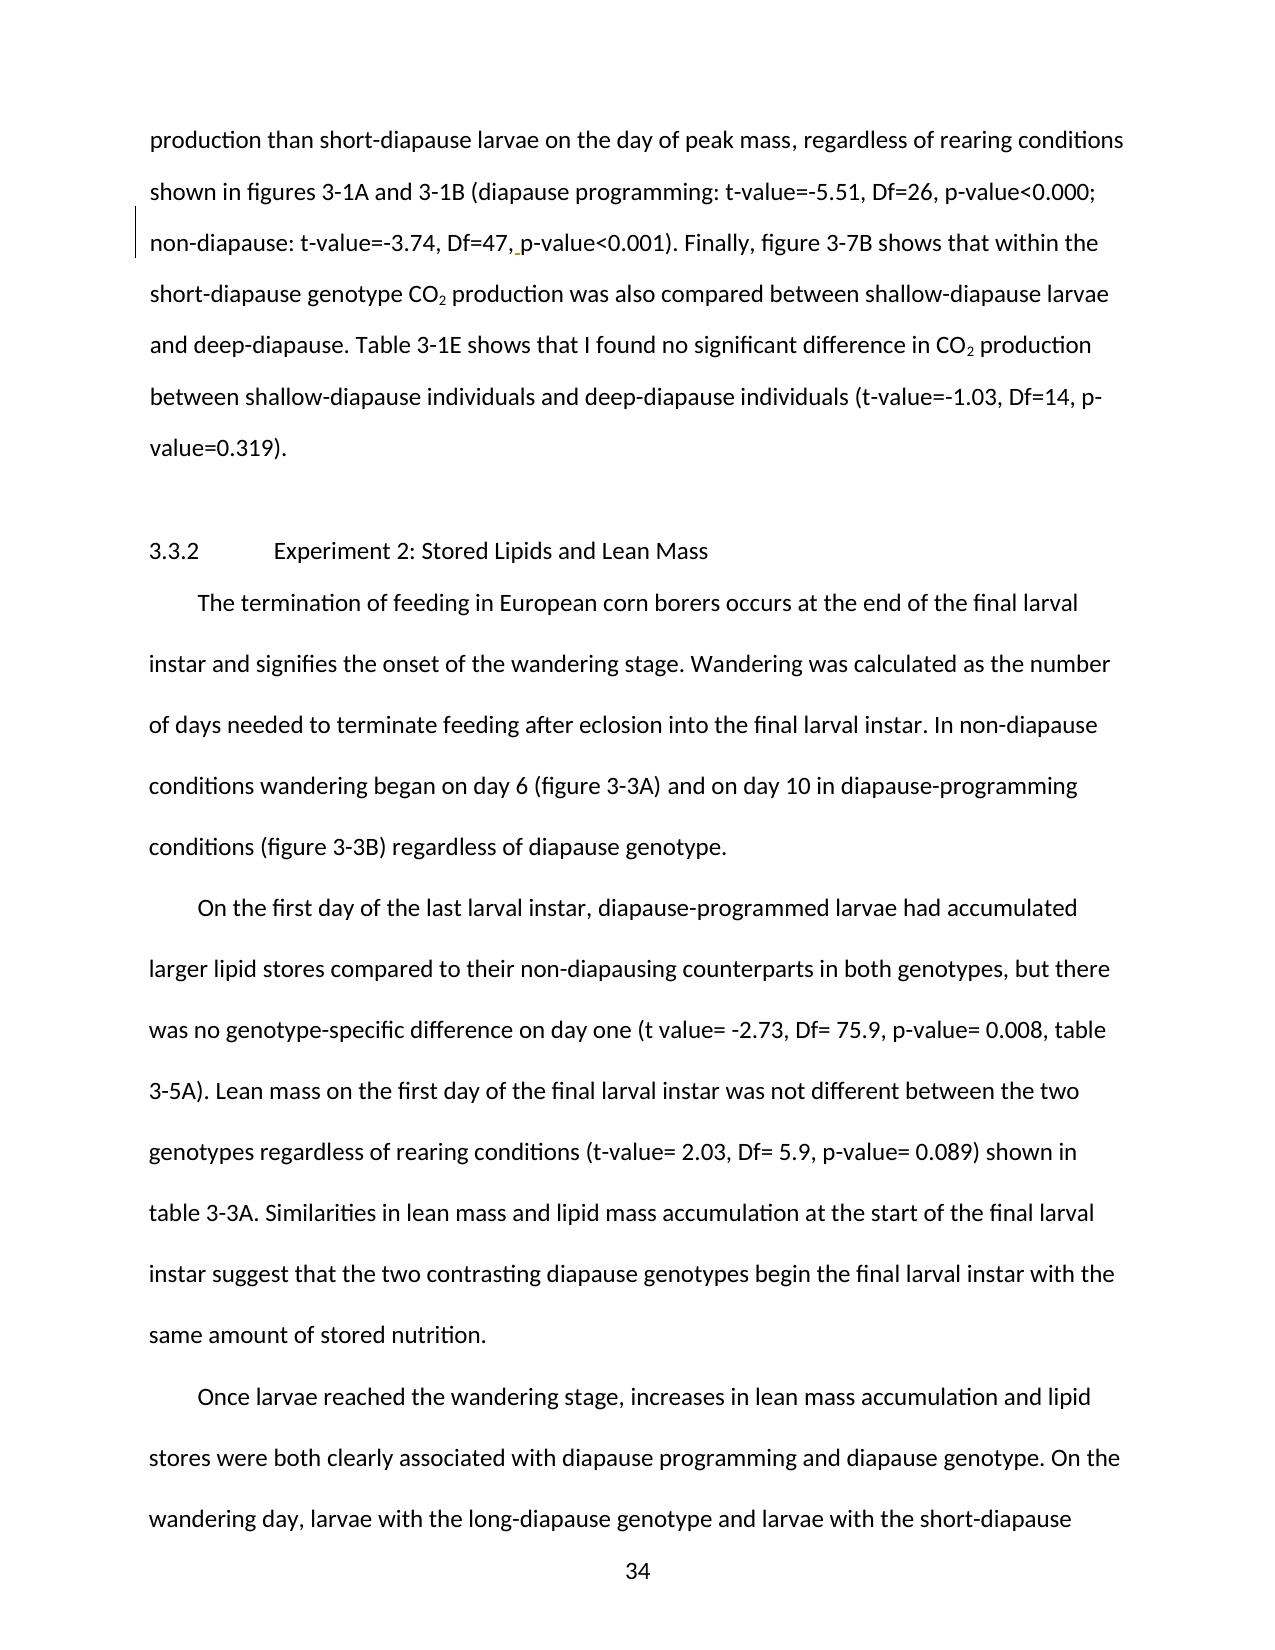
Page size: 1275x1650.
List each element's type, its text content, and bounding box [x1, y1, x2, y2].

text The termination of feeding in European corn borers occurs at the end of the final larval instar and signifies the onset of the wandering stage. Wandering was calculated as the number of days needed to terminate feeding after eclosion into the final larval instar. In non-diapause conditions wandering began on day 6 (figure 3-3A) and on day 10 in diapause-programming conditions (figure 3-3B) regardless of diapause genotype. [148, 587, 1124, 861]
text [148, 1381, 1124, 1534]
text On the first day of the last larval instar, diapause-programmed larvae had accumulated larger lipid stores compared to their non-diapausing counterparts in both genotypes, but there was no genotype-specific difference on day one (t value= -2.73, Df= 75.9, p-value= 0.008, table 3-5A). Lean mass on the first day of the final larval instar was not different between the two genotypes regardless of rearing conditions (t-value= 2.03, Df= 5.9, p-value= 0.089) shown in table 3-3A. Similarities in lean mass and lipid mass accumulation at the start of the final larval instar suggest that the two contrasting diapause genotypes begin the final larval instar with the same amount of stored nutrition. [148, 892, 1124, 1350]
text 3.3.2 Experiment 2: Stored Lipids and Lean Mass [148, 535, 1133, 566]
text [149, 124, 1133, 462]
